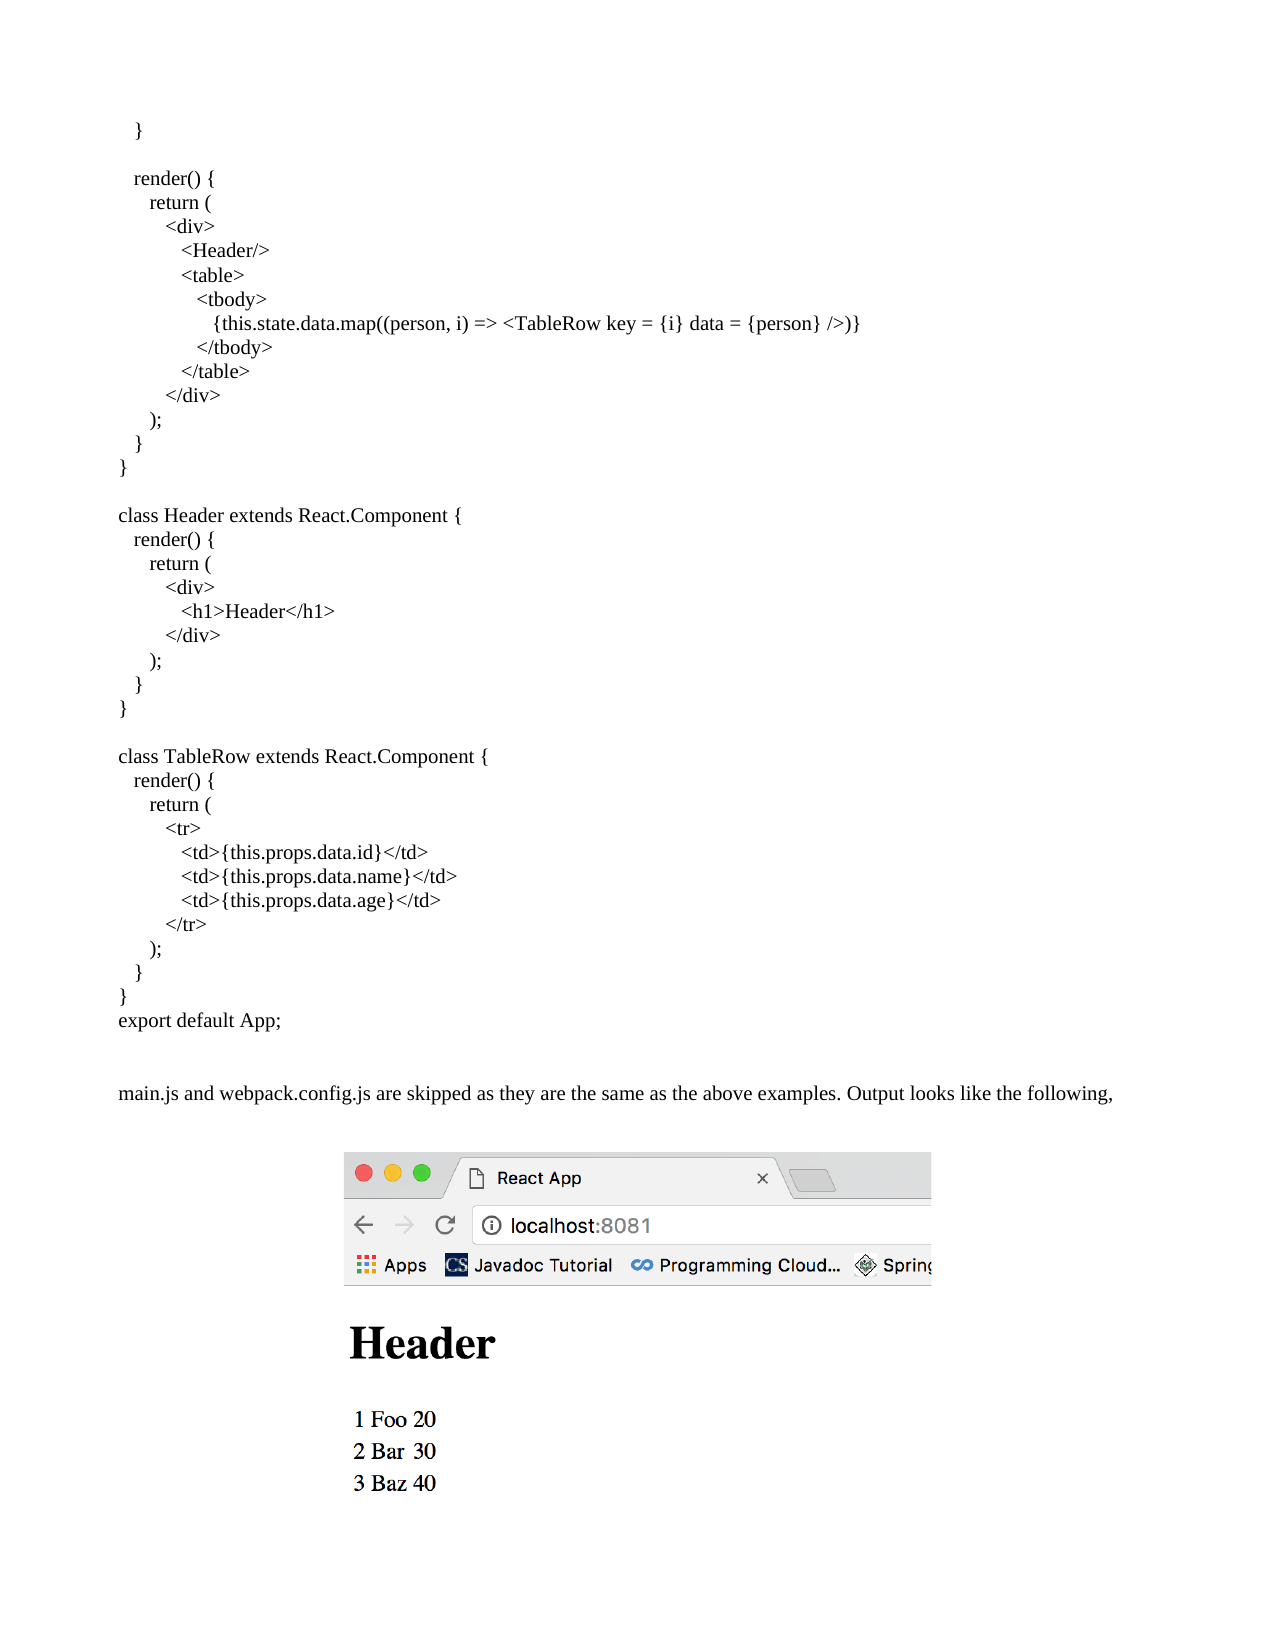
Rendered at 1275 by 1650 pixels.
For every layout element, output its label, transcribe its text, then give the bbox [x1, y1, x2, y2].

text <h1>Header</h1> [118, 599, 1157, 623]
text render() { [118, 527, 1157, 551]
text return ( [118, 190, 1157, 214]
text } [118, 984, 1157, 1008]
text <td>{this.props.data.id}</td> [118, 840, 1157, 864]
text <Header/> [118, 238, 1157, 262]
text } [118, 696, 1157, 720]
text {this.state.data.map((person, i) => <TableRow key = {i} data = {person} />)} [118, 311, 1157, 335]
text </div> [118, 623, 1157, 647]
text <tr> [118, 816, 1157, 840]
text <div> [118, 575, 1157, 599]
text <div> [118, 214, 1157, 238]
picture [343, 1152, 932, 1547]
text } [118, 431, 1157, 455]
text <table> [118, 262, 1157, 287]
text render() { [118, 768, 1157, 792]
text return ( [118, 792, 1157, 816]
text ); [118, 407, 1157, 431]
text } [118, 455, 1157, 479]
text export default App; [118, 1008, 1157, 1032]
text <td>{this.props.data.name}</td> [118, 864, 1157, 888]
text class TableRow extends React.Component { [118, 744, 1157, 768]
text </div> [118, 383, 1157, 407]
text <td>{this.props.data.age}</td> [118, 888, 1157, 912]
text </table> [118, 359, 1157, 383]
text } [118, 118, 1157, 142]
text </tr> [118, 912, 1157, 936]
text ); [118, 647, 1157, 672]
text } [118, 960, 1157, 984]
text return ( [118, 551, 1157, 575]
text } [118, 672, 1157, 696]
text <tbody> [118, 287, 1157, 311]
text </tbody> [118, 335, 1157, 359]
text main.js and webpack.config.js are skipped as they are the same as the above examples. Output looks like the following, [118, 1081, 1157, 1105]
text ); [118, 936, 1157, 960]
text class Header extends React.Component { [118, 503, 1157, 527]
text render() { [118, 166, 1157, 190]
